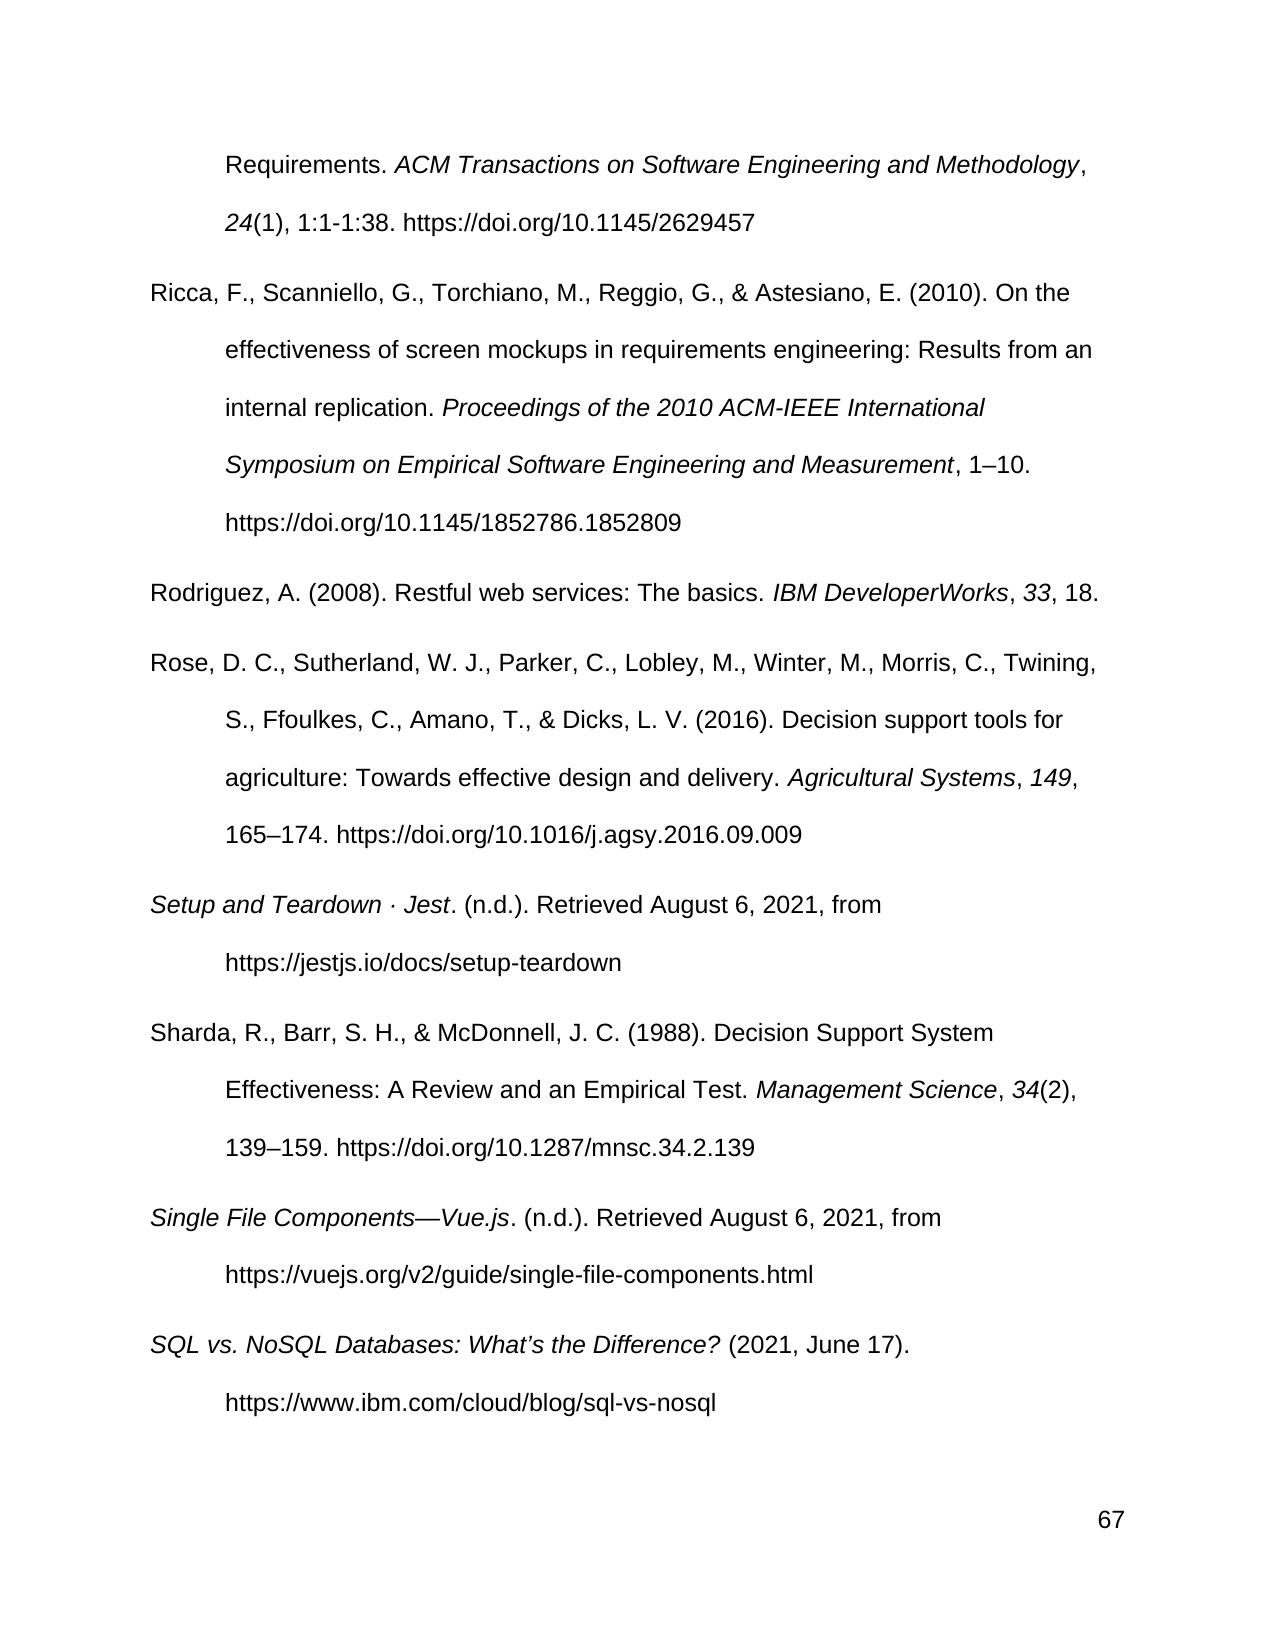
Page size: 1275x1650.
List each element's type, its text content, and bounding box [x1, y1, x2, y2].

text Ricca, F., Scanniello, G., Torchiano, M., Reggio, G., & Astesiano, E. (2010). On the effectiveness of screen mockups in requirements engineering: Results from an internal replication. Proceedings of the 2010 ACM-IEEE International Symposium on Empirical Software Engineering and Measurement, 1–10. https://doi.org/10.1145/1852786.1852809 [150, 277, 1125, 536]
text Single File Components—Vue.js. (n.d.). Retrieved August 6, 2021, from https://vuejs.org/v2/guide/single-file-components.html [150, 1202, 1125, 1289]
text Setup and Teardown · Jest. (n.d.). Retrieved August 6, 2021, from https://jestjs.io/docs/setup-teardown [150, 890, 1125, 976]
text Rodriguez, A. (2008). Restful web services: The basics. IBM DeveloperWorks, 33, 18. [150, 577, 1125, 606]
text Rose, D. C., Sutherland, W. J., Parker, C., Lobley, M., Winter, M., Morris, C., Twining, S., Ffoulkes, C., Amano, T., & Dicks, L. V. (2016). Decision support tools for agriculture: Towards effective design and delivery. Agricultural Systems, 149, 165–174. https://doi.org/10.1016/j.agsy.2016.09.009 [150, 647, 1125, 849]
text SQL vs. NoSQL Databases: What’s the Difference? (2021, June 17). https://www.ibm.com/cloud/blog/sql-vs-nosql [150, 1330, 1125, 1416]
